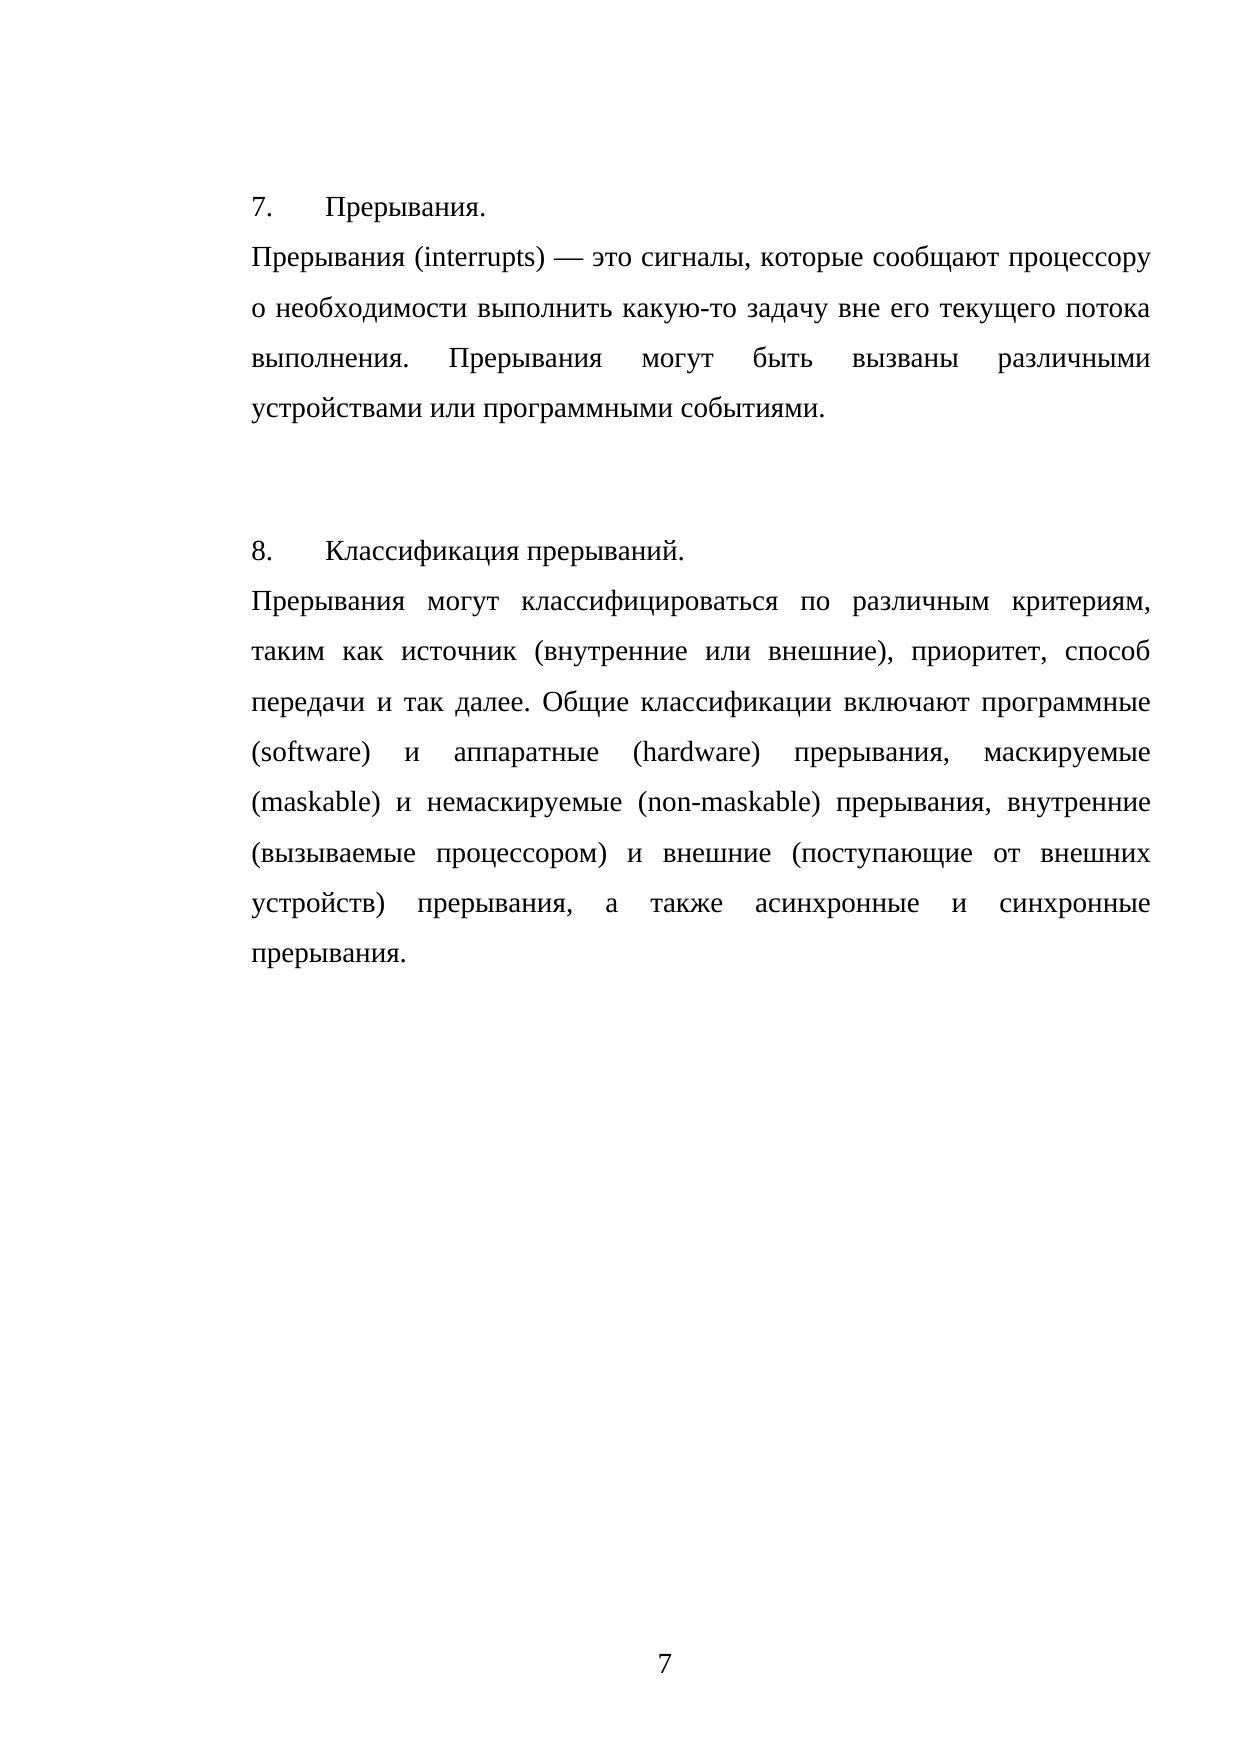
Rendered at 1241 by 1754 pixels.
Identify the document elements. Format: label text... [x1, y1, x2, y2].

list Классификация прерываний. [177, 533, 1152, 566]
list Прерывания могут классифицироваться по различным критериям, таким как источник (внутренние или внешние), приоритет, способ передачи и так далее. Общие классификации включают программные (software) и аппаратные (hardware) прерывания, маскируемые (maskable) и немаскируемые (non-maskable) прерывания, внутренние (вызываемые процессором) и внешние (поступающие от внешних устройств) прерывания, а также асинхронные и синхронные прерывания. [251, 583, 1152, 969]
list Прерывания. [177, 189, 1152, 223]
list Прерывания (interrupts) — это сигналы, которые сообщают процессору о необходимости выполнить какую-то задачу вне его текущего потока выполнения. Прерывания могут быть вызваны различными устройствами или программными событиями. [251, 239, 1152, 424]
